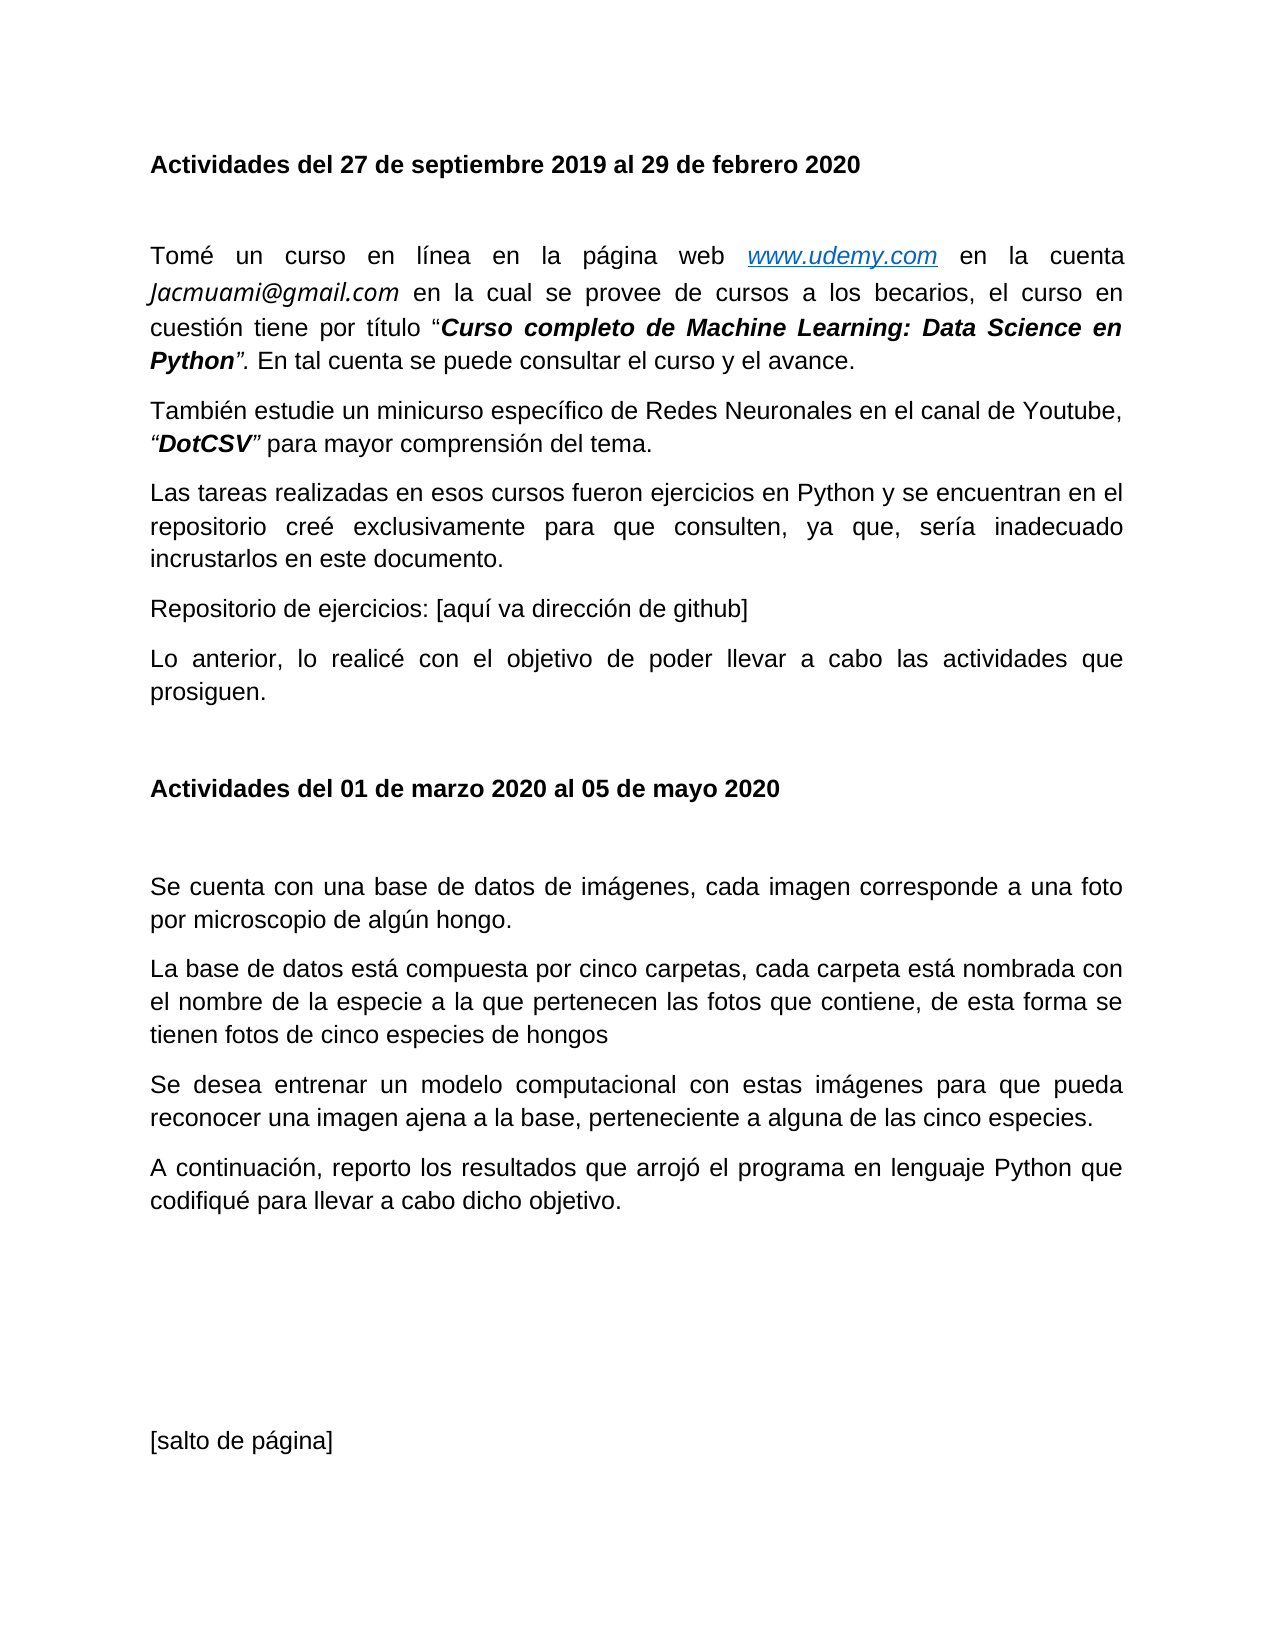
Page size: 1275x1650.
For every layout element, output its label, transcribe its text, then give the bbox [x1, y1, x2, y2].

text Se desea entrenar un modelo computacional con estas imágenes para que pueda reconocer una imagen ajena a la base, perteneciente a alguna de las cinco especies. [150, 1070, 1125, 1132]
text Actividades del 27 de septiembre 2019 al 29 de febrero 2020 [150, 150, 1125, 179]
text También estudie un minicurso específico de Redes Neuronales en el canal de Youtube, “DotCSV” para mayor comprensión del tema. [150, 396, 1125, 457]
text Repositorio de ejercicios: [aquí va dirección de github] [150, 594, 1125, 623]
text A continuación, reporto los resultados que arrojó el programa en lenguaje Python que codifiqué para llevar a cabo dicho objetivo. [150, 1153, 1125, 1214]
text Se cuenta con una base de datos de imágenes, cada imagen corresponde a una foto por microscopio de algún hongo. [150, 872, 1125, 933]
text Actividades del 01 de marzo 2020 al 05 de mayo 2020 [150, 774, 1125, 803]
text Lo anterior, lo realicé con el objetivo de poder llevar a cabo las actividades que prosiguen. [150, 644, 1125, 706]
text Las tareas realizadas en esos cursos fueron ejercicios en Python y se encuentran en el repositorio creé exclusivamente para que consulten, ya que, sería inadecuado incrustarlos en este documento. [150, 478, 1125, 573]
text La base de datos está compuesta por cinco carpetas, cada carpeta está nombrada con el nombre de la especie a la que pertenecen las fotos que contiene, de esta forma se tienen fotos de cinco especies de hongos [150, 954, 1125, 1049]
text Tomé un curso en línea en la página web www.udemy.com en la cuenta Jacmuami@gmail.com en la cual se provee de cursos a los becarios, el curso en cuestión tiene por título “Curso completo de Machine Learning: Data Science en Python”. En tal cuenta se puede consultar el curso y el avance. [150, 241, 1125, 375]
text [salto de página] [150, 1426, 1125, 1455]
